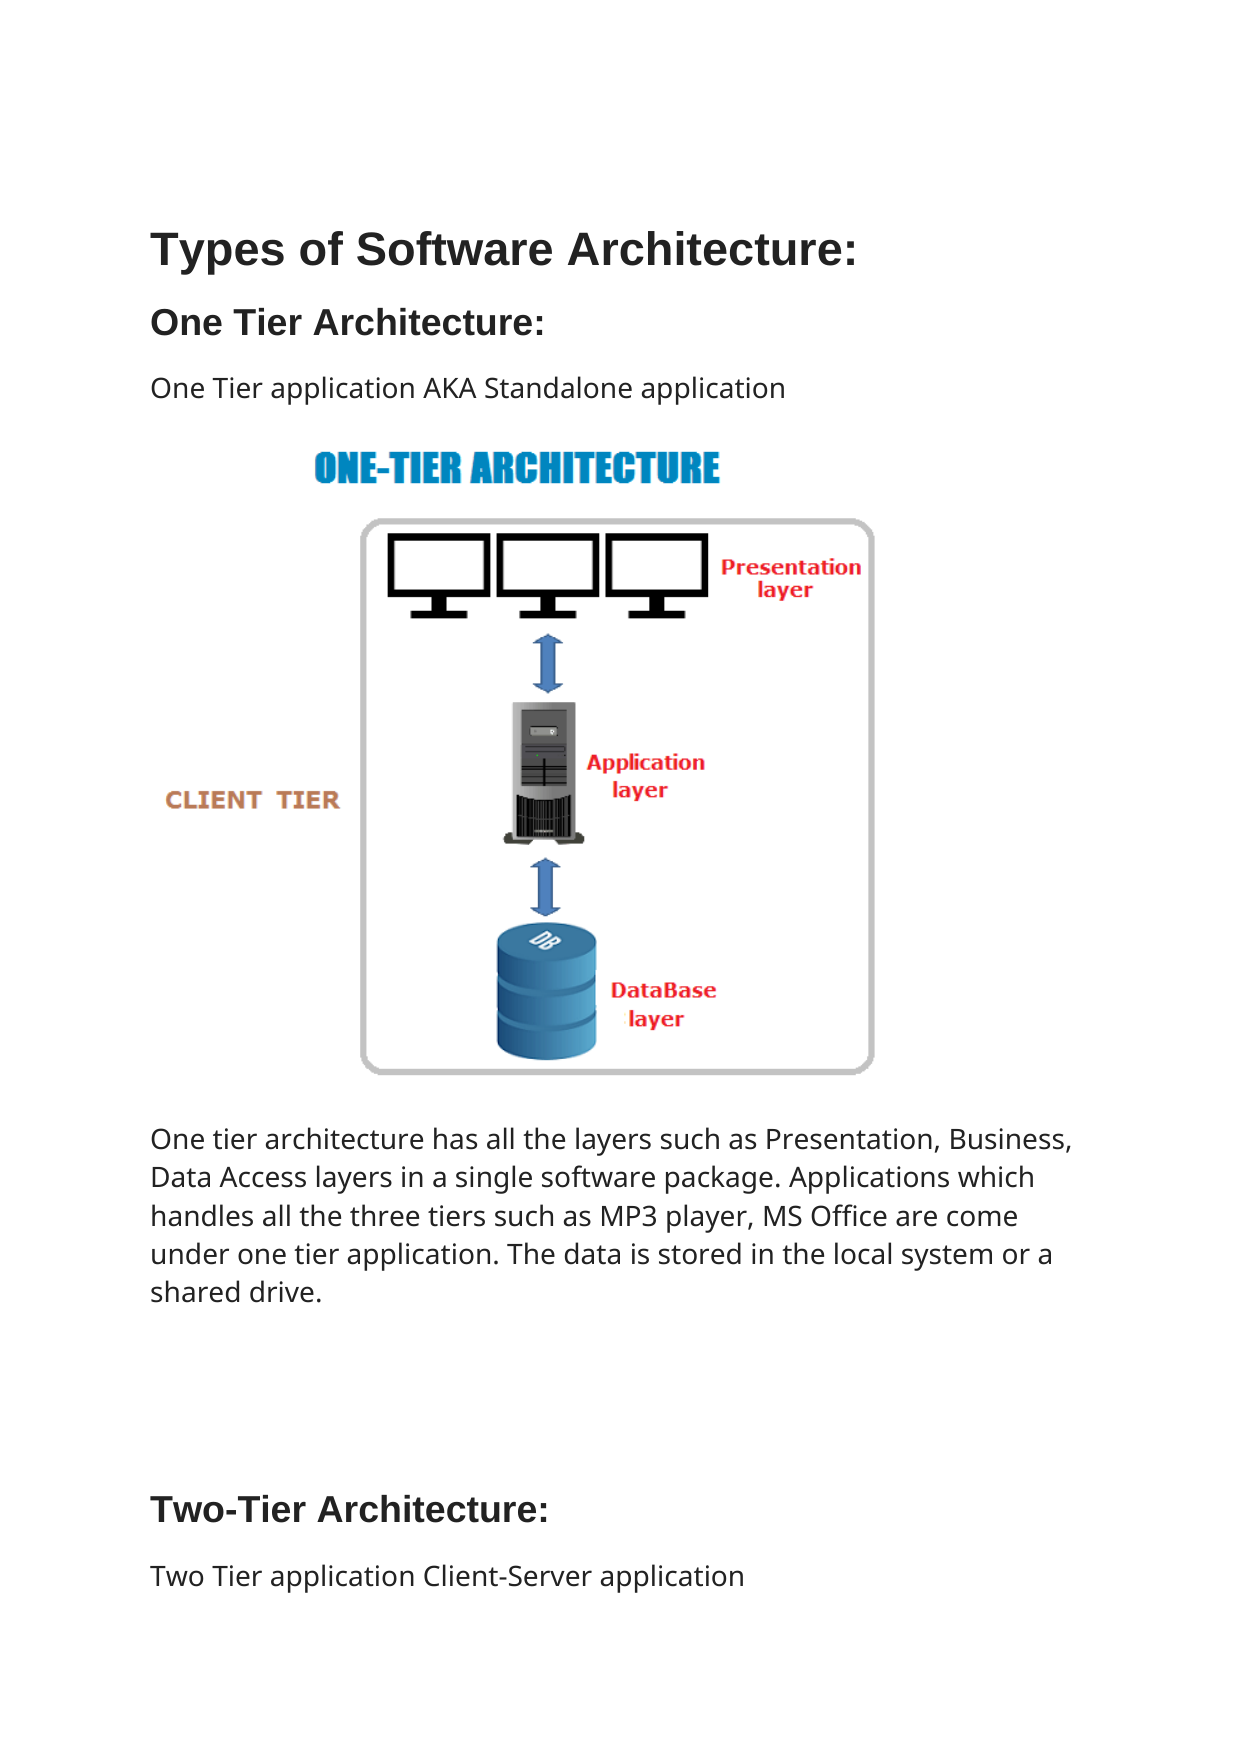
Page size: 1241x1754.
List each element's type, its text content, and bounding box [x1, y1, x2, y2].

text One tier architecture has all the layers such as Presentation, Business, Data Access layers in a single software package. Applications which handles all the three tiers such as MP3 player, MS Office are come under one tier application. The data is stored in the local system or a shared drive. [150, 1119, 1090, 1311]
text One Tier Architecture: [150, 300, 1090, 343]
text Two Tier application Client-Server application [150, 1556, 1090, 1594]
text One Tier application AKA Standalone application [150, 368, 1090, 407]
picture [150, 447, 890, 1079]
text Two-Tier Architecture: [150, 1488, 1090, 1531]
text Types of Software Architecture: [150, 221, 1090, 275]
